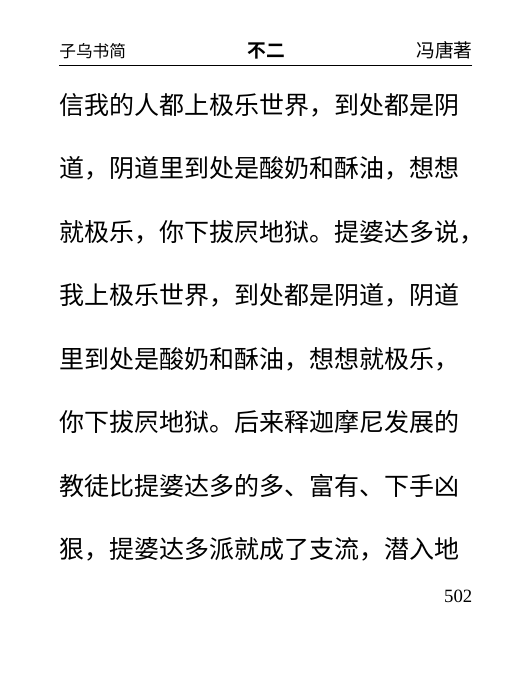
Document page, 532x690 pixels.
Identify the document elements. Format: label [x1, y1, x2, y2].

text [59, 72, 472, 580]
